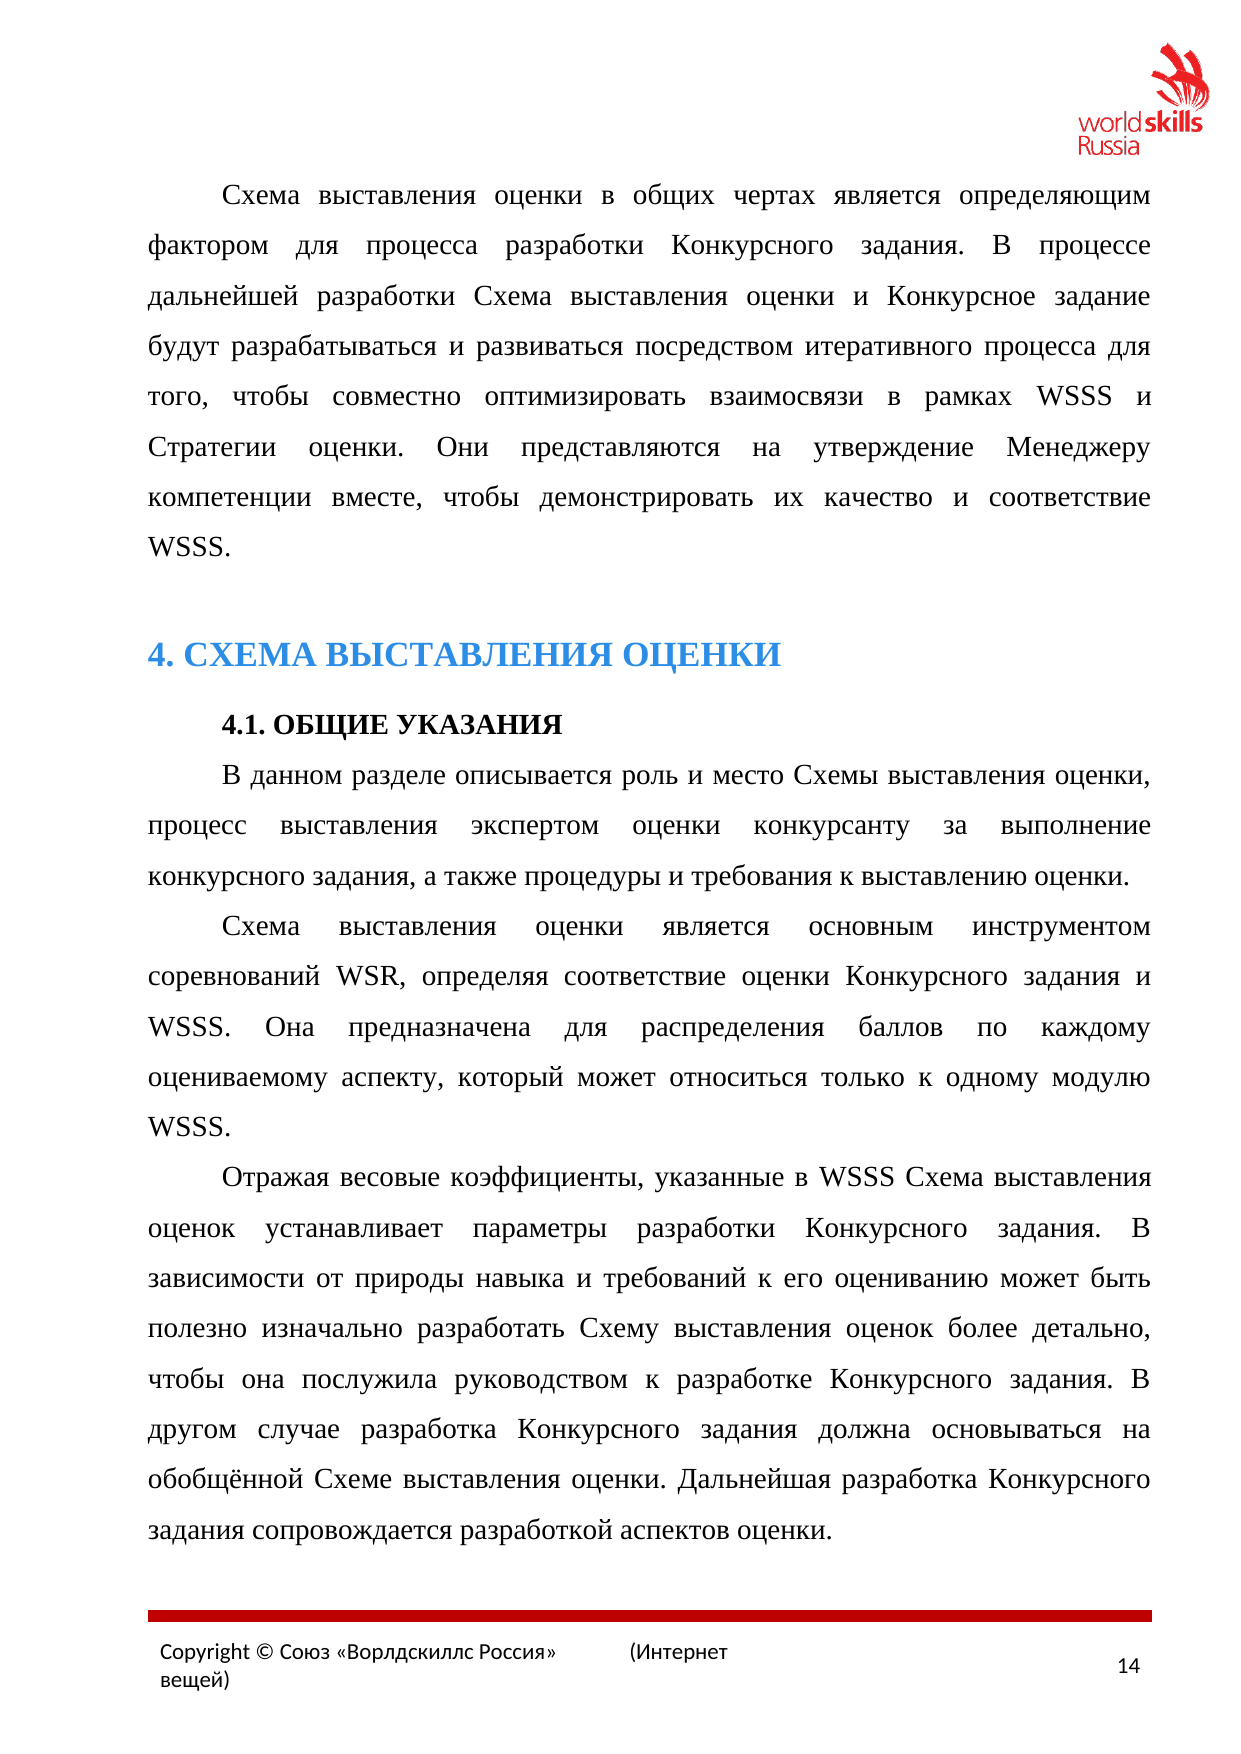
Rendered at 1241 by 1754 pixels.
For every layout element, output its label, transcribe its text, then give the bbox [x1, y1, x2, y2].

text 4.1. ОБЩИЕ УКАЗАНИЯ [148, 707, 1152, 740]
text 4. СХЕМА ВЫСТАВЛЕНИЯ ОЦЕНки [148, 633, 1152, 674]
picture [1078, 42, 1235, 155]
text Отражая весовые коэффициенты, указанные в WSSS Схема выставления оценок устанавливает параметры разработки Конкурсного задания. В зависимости от природы навыка и требований к его оцениванию может быть полезно изначально разработать Схему выставления оценок более детально, чтобы она послужила руководством к разработке Конкурсного задания. В другом случае разработка Конкурсного задания должна основываться на обобщённой Схеме выставления оценки. Дальнейшая разработка Конкурсного задания сопровождается разработкой аспектов оценки. [148, 1159, 1152, 1545]
text Схема выставления оценки является основным инструментом соревнований WSR, определяя соответствие оценки Конкурсного задания и WSSS. Она предназначена для распределения баллов по каждому оцениваемому аспекту, который может относиться только к одному модулю WSSS. [148, 908, 1152, 1143]
text В данном разделе описывается роль и место Схемы выставления оценки, процесс выставления экспертом оценки конкурсанту за выполнение конкурсного задания, а также процедуры и требования к выставлению оценки. [148, 757, 1152, 891]
text Схема выставления оценки в общих чертах является определяющим фактором для процесса разработки Конкурсного задания. В процессе дальнейшей разработки Схема выставления оценки и Конкурсное задание будут разрабатываться и развиваться посредством итеративного процесса для того, чтобы совместно оптимизировать взаимосвязи в рамках WSSS и Стратегии оценки. Они представляются на утверждение Менеджеру компетенции вместе, чтобы демонстрировать их качество и соответствие WSSS. [148, 177, 1152, 563]
